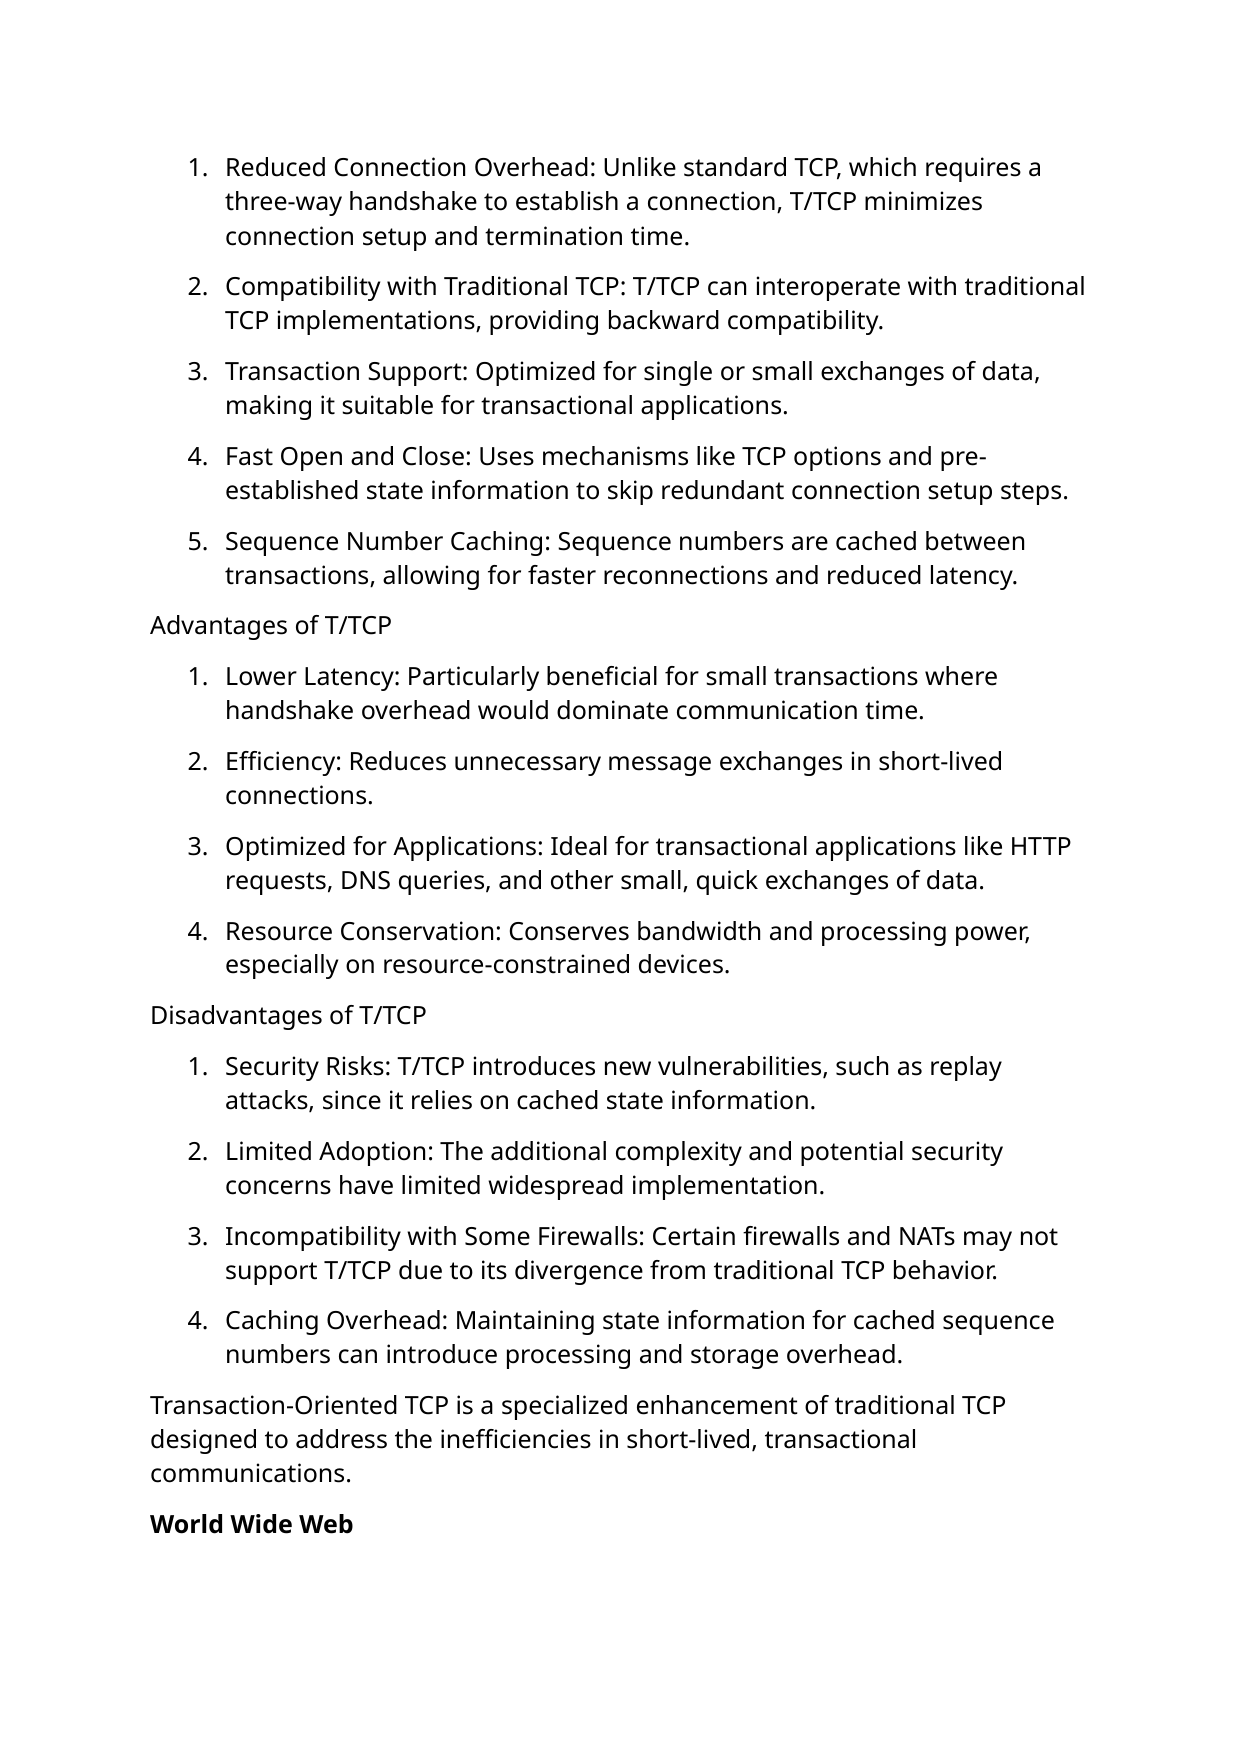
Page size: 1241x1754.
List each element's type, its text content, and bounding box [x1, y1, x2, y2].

list Optimized for Applications: Ideal for transactional applications like HTTP requests, DNS queries, and other small, quick exchanges of data. [187, 828, 1090, 896]
list Limited Adoption: The additional complexity and potential security concerns have limited widespread implementation. [187, 1133, 1090, 1202]
text Disadvantages of T/TCP [150, 998, 1090, 1032]
text Advantages of T/TCP [150, 608, 1090, 642]
list Compatibility with Traditional TCP: T/TCP can interoperate with traditional TCP implementations, providing backward compatibility. [187, 269, 1090, 337]
list Sequence Number Caching: Sequence numbers are cached between transactions, allowing for faster reconnections and reduced latency. [187, 523, 1090, 591]
text World Wide Web [150, 1507, 1090, 1541]
list Reduced Connection Overhead: Unlike standard TCP, which requires a three-way handshake to establish a connection, T/TCP minimizes connection setup and termination time. [187, 150, 1090, 252]
list Efficiency: Reduces unnecessary message exchanges in short-lived connections. [187, 743, 1090, 812]
list Resource Conservation: Conserves bandwidth and processing power, especially on resource-constrained devices. [187, 913, 1090, 981]
list Lower Latency: Particularly beneficial for small transactions where handshake overhead would dominate communication time. [187, 659, 1090, 727]
list Security Risks: T/TCP introduces new vulnerabilities, such as replay attacks, since it relies on cached state information. [187, 1049, 1090, 1117]
list Caching Overhead: Maintaining state information for cached sequence numbers can introduce processing and storage overhead. [187, 1303, 1090, 1371]
list Incompatibility with Some Firewalls: Certain firewalls and NATs may not support T/TCP due to its divergence from traditional TCP behavior. [187, 1218, 1090, 1286]
list Transaction Support: Optimized for single or small exchanges of data, making it suitable for transactional applications. [187, 354, 1090, 422]
list Fast Open and Close: Uses mechanisms like TCP options and pre-established state information to skip redundant connection setup steps. [187, 438, 1090, 507]
text Transaction-Oriented TCP is a specialized enhancement of traditional TCP designed to address the inefficiencies in short-lived, transactional communications. [150, 1388, 1090, 1490]
